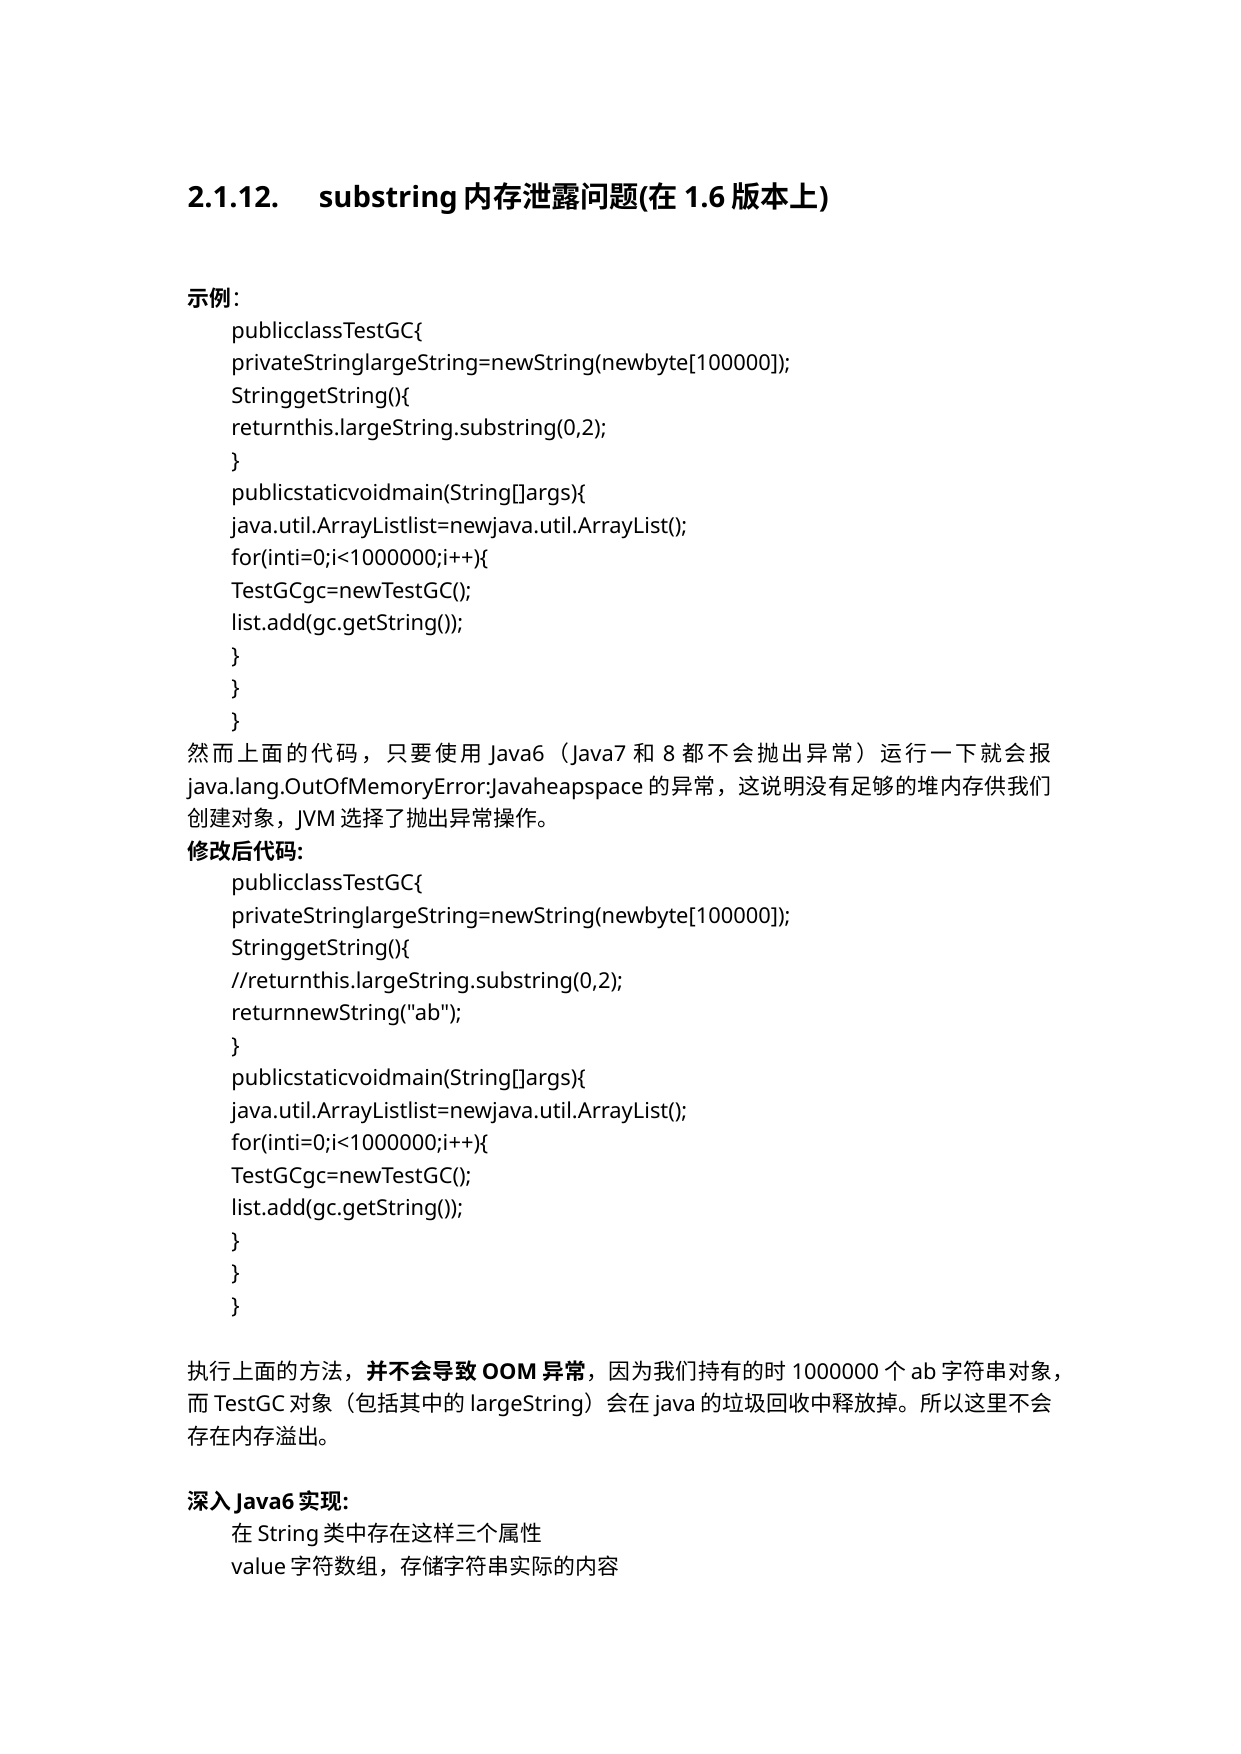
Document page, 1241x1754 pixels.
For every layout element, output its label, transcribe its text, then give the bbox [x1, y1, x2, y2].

text 然而上面的代码，只要使用Java6（Java7和8都不会抛出异常）运行一下就会报java.lang.OutOfMemoryError:Javaheapspace的异常，这说明没有足够的堆内存供我们创建对象，JVM选择了抛出异常操作。 [187, 799, 1053, 833]
subtitle substring内存泄露问题(在1.6版本上) [187, 162, 1053, 227]
text 执行上面的方法，并不会导致OOM异常，因为我们持有的时1000000个ab字符串对象，而TestGC对象（包括其中的largeString）会在java的垃圾回收中释放掉。所以这里不会存在内存溢出。 [187, 1353, 1053, 1483]
text 然而上面的代码，只要使用Java6（Java7和8都不会抛出异常）运行一下就会报java.lang.OutOfMemoryError:Javaheapspace的异常，这说明没有足够的堆内存供我们创建对象，JVM选择了抛出异常操作。 [187, 736, 1053, 798]
text 修改后代码: publicclassTestGC{ privateStringlargeString=newString(newbyte[100000]); StringgetString(){ //returnthis.largeString.substring(0,2); returnnewString("ab"); } publicstaticvoidmain(String[]args){ java.util.ArrayListlist=newjava.util.ArrayList(); for(inti=0;i<1000000;i++){ TestGCgc=newTestGC(); list.add(gc.getString()); } } } [187, 833, 1053, 1321]
